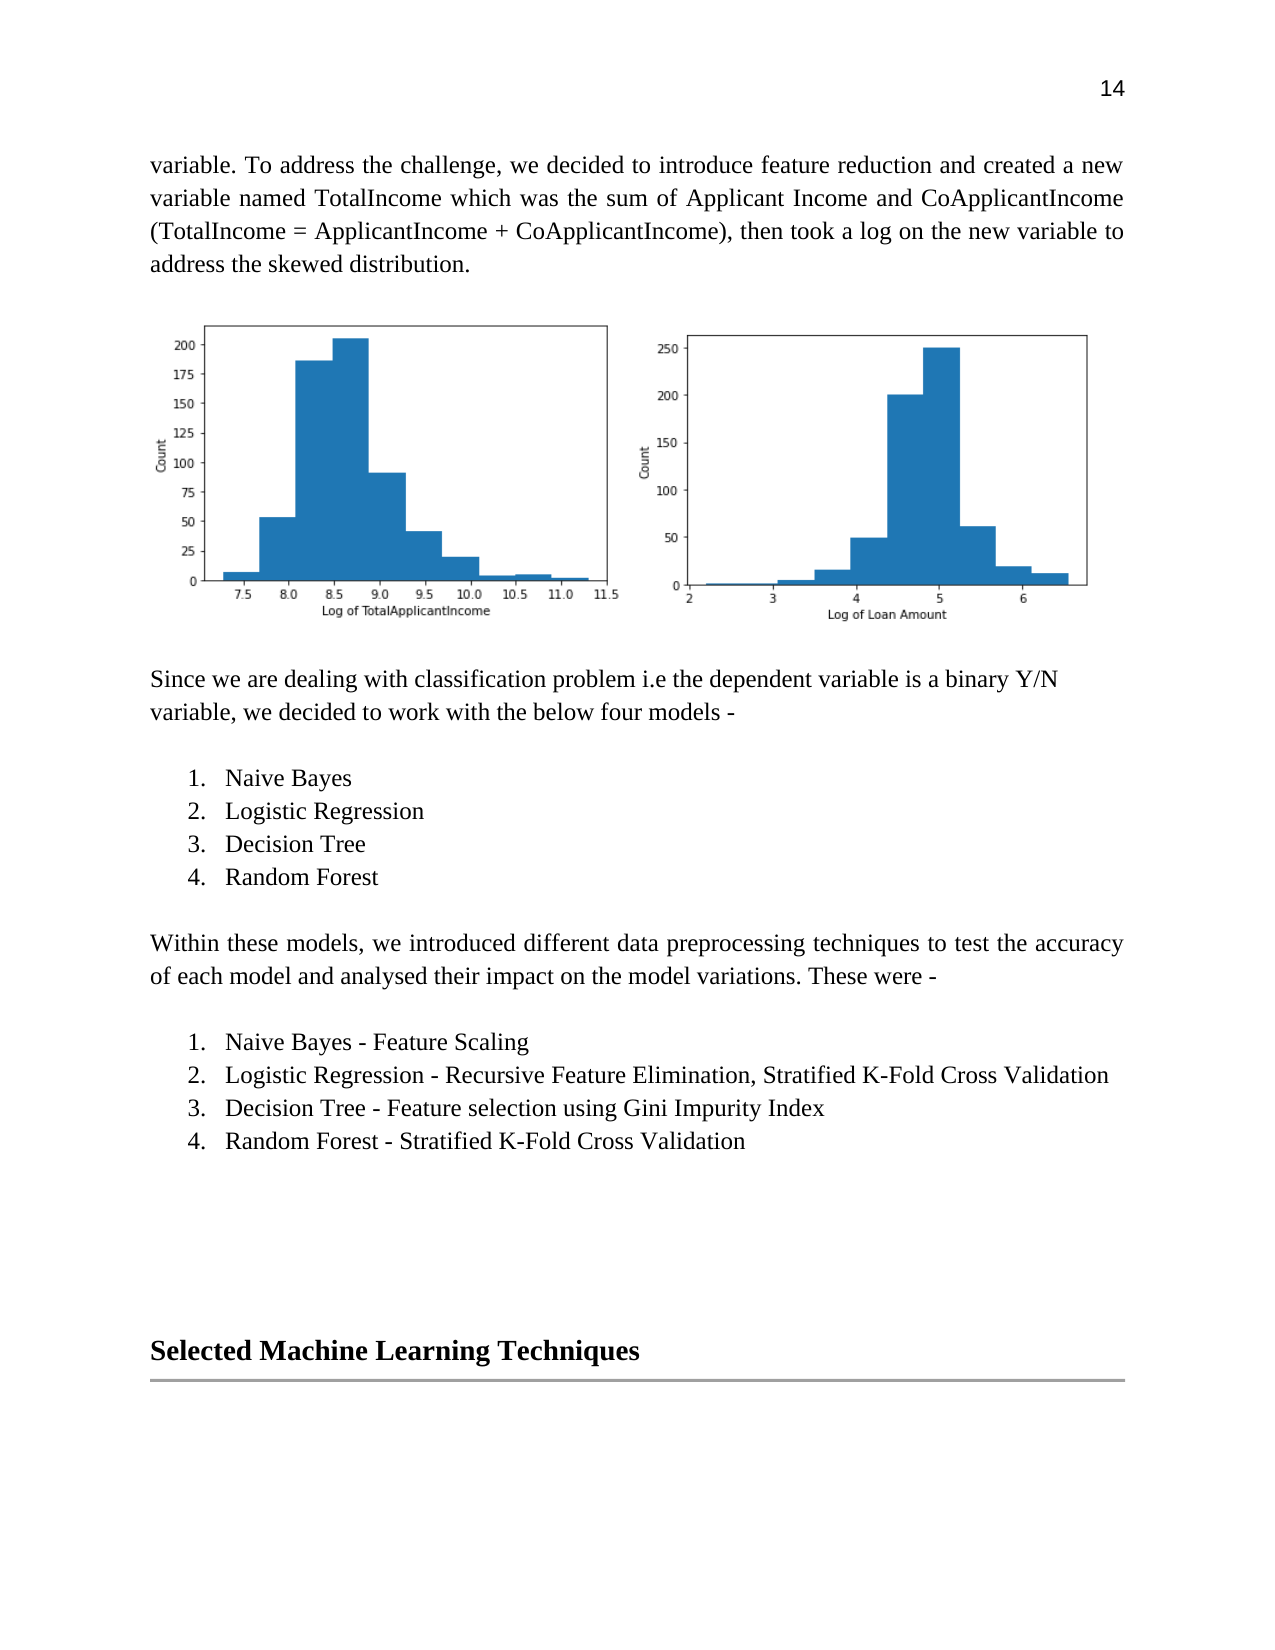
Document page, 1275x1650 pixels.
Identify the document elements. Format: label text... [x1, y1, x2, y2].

list Logistic Regression - Recursive Feature Elimination, Stratified K-Fold Cross Validation [187, 1060, 1125, 1089]
list Logistic Regression [187, 796, 1125, 824]
list Random Forest - Stratified K-Fold Cross Validation [187, 1126, 1125, 1155]
list Decision Tree [187, 829, 1125, 857]
text Within these models, we introduced different data preprocessing techniques to test the accuracy of each model and analysed their impact on the model variations. These were - [150, 928, 1125, 989]
subtitle Selected Machine Learning Techniques [150, 1333, 1125, 1366]
text Since we are dealing with classification problem i.e the dependent variable is a binary Y/N variable, we decided to work with the below four models - [150, 664, 1125, 725]
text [150, 150, 1125, 278]
list Random Forest [187, 862, 1125, 891]
list Decision Tree - Feature selection using Gini Impurity Index [187, 1093, 1125, 1122]
picture [150, 315, 1102, 627]
list Naive Bayes - Feature Scaling [187, 1027, 1125, 1056]
list Naive Bayes [187, 763, 1125, 791]
